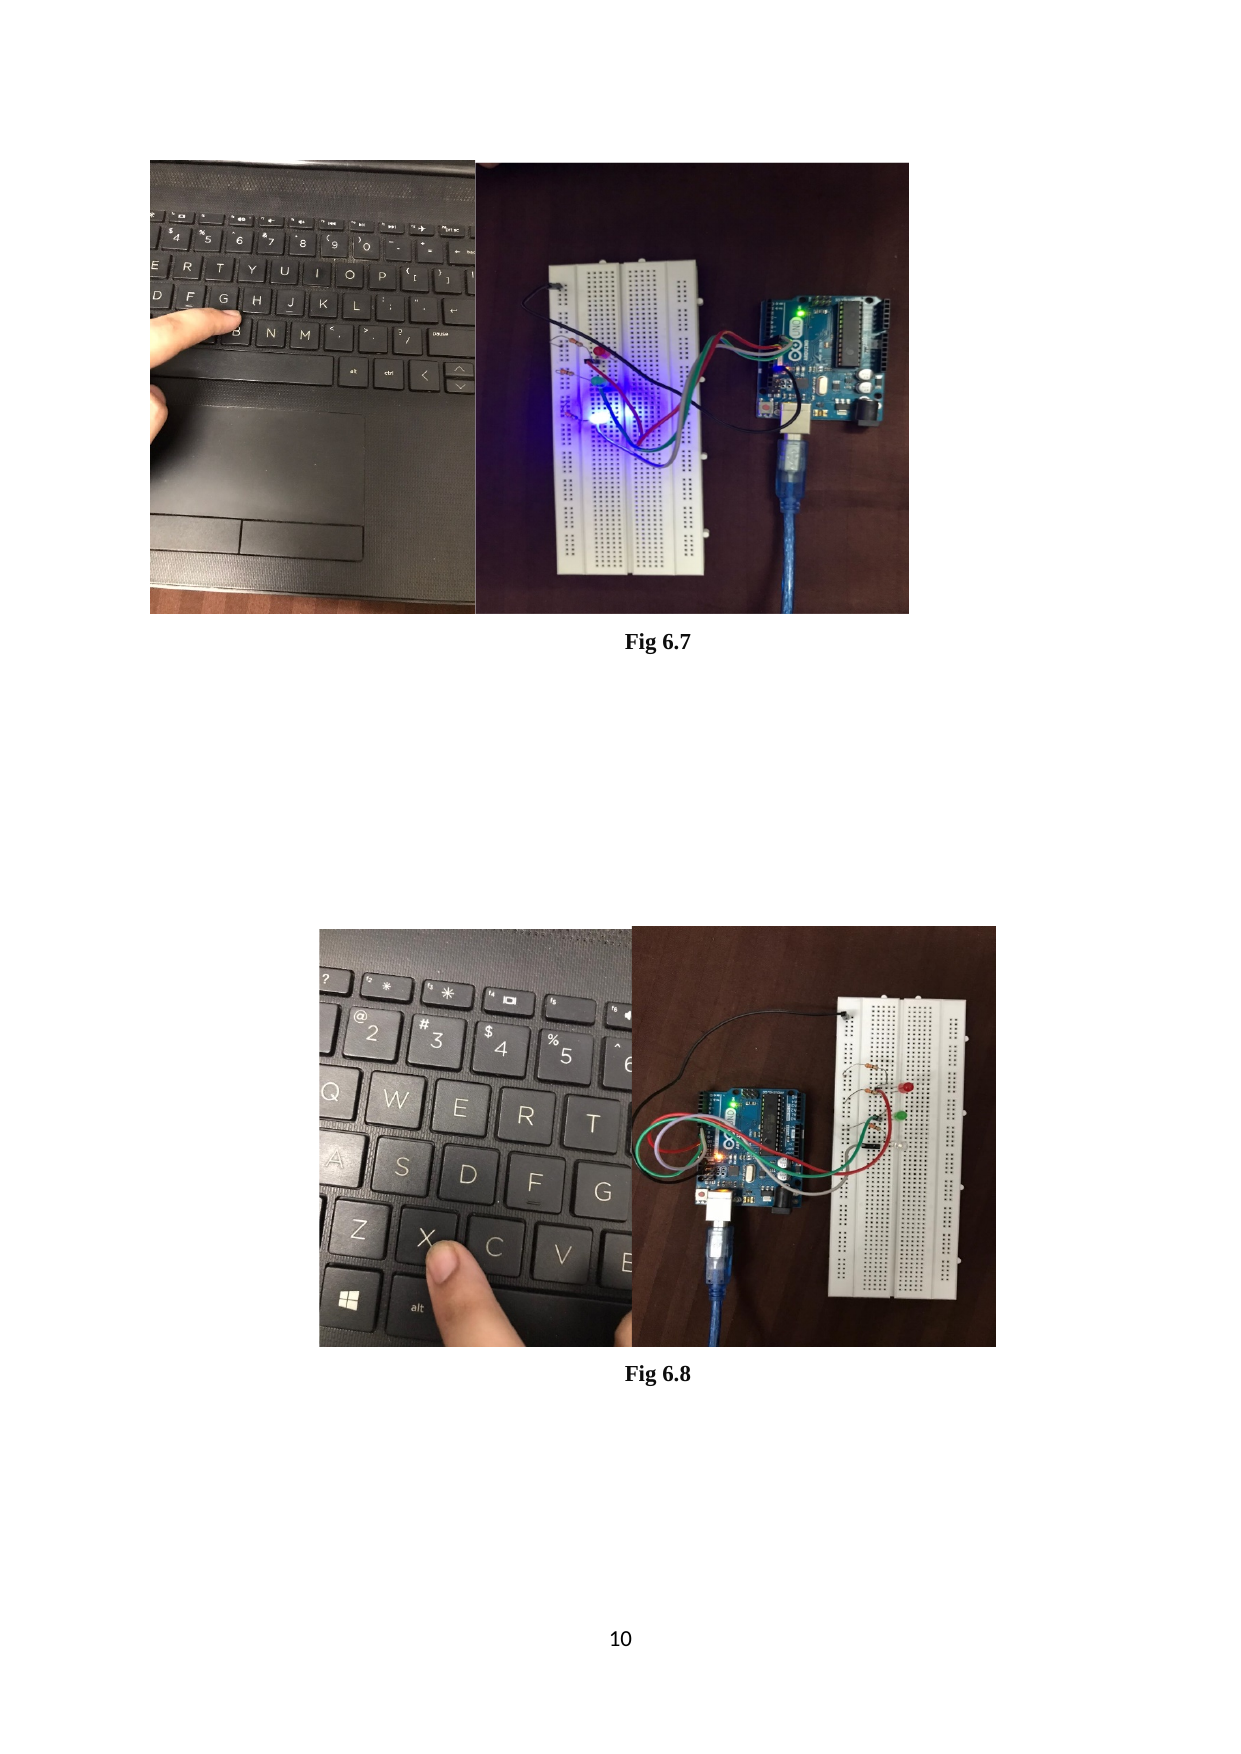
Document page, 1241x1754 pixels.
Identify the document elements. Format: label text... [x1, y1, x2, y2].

picture [476, 163, 909, 613]
picture [319, 926, 996, 1347]
list Fig 6.8 [225, 1360, 1090, 1387]
picture [150, 160, 476, 614]
list Fig 6.7 [225, 628, 1090, 654]
